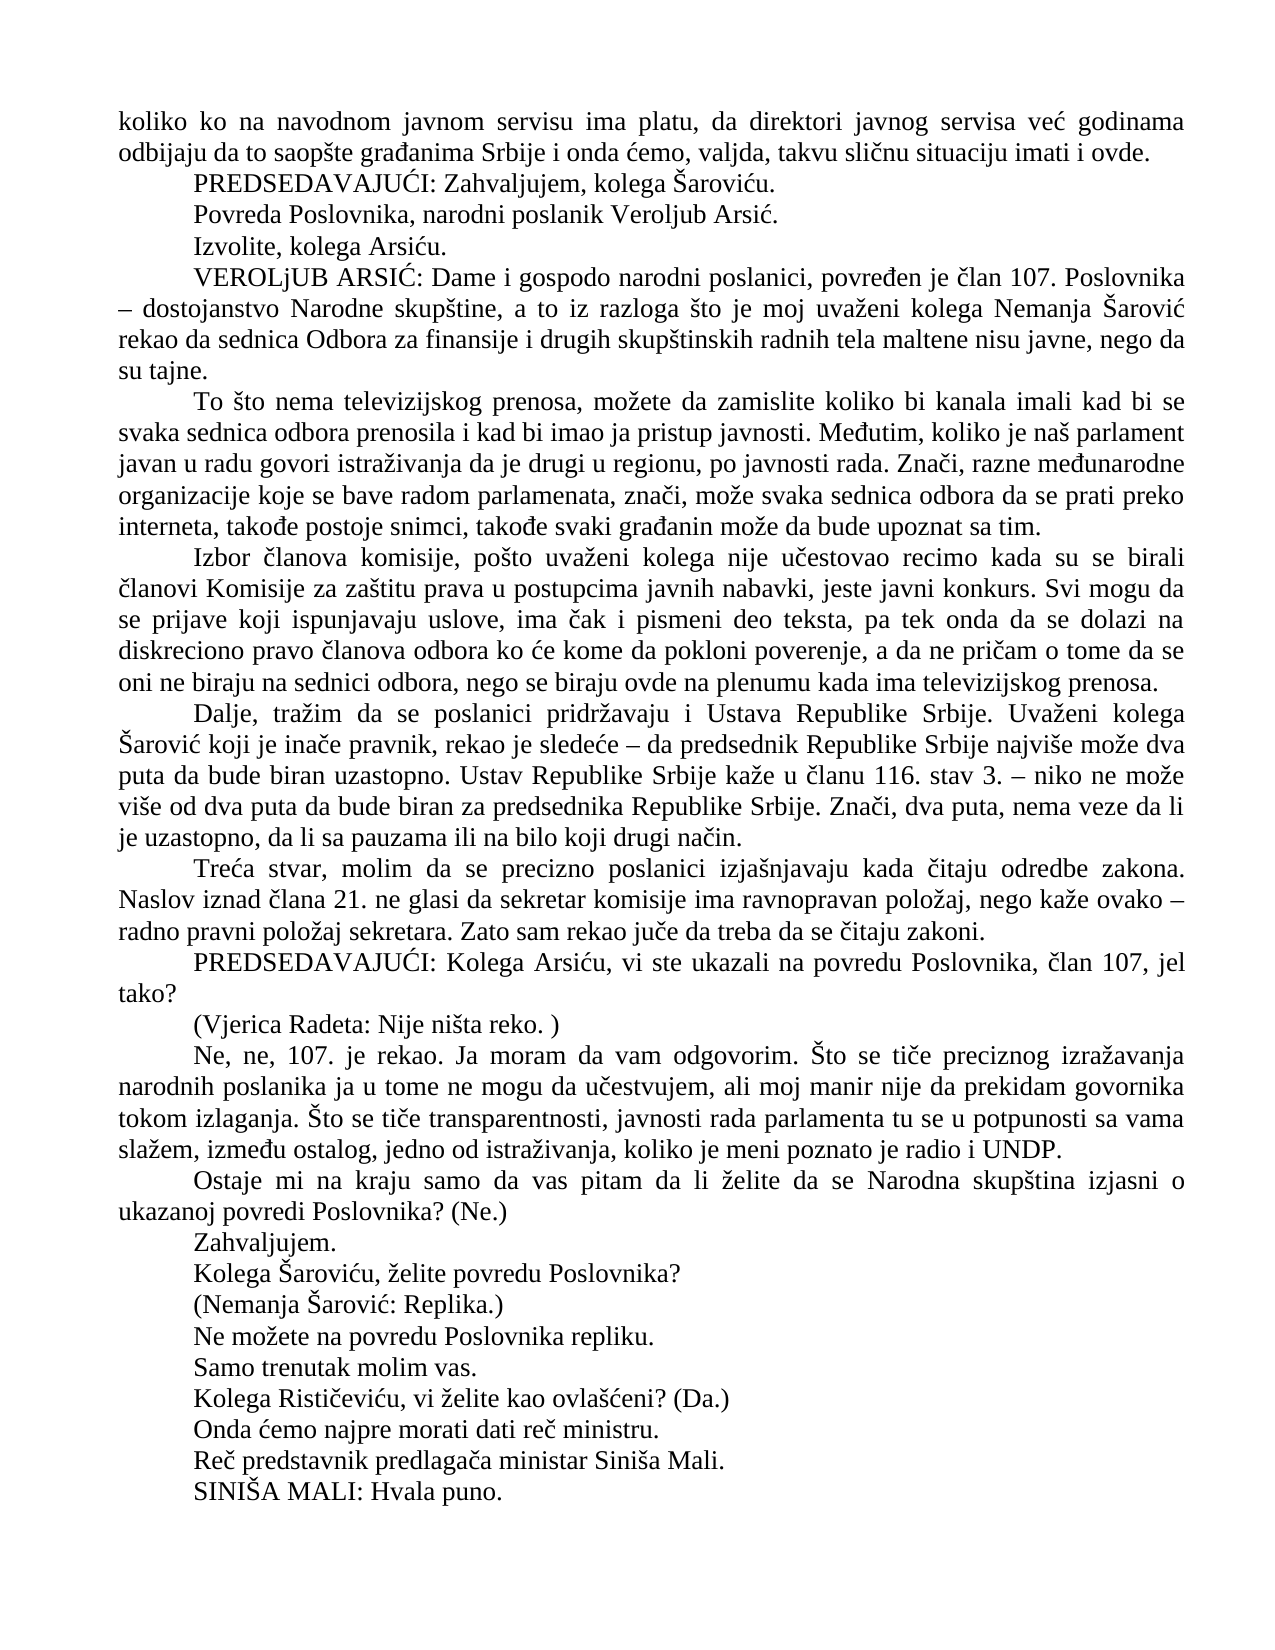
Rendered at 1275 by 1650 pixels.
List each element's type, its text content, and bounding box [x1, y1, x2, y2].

text Ne, ne, 107. je rekao. Ja moram da vam odgovorim. Što se tiče preciznog izražavanja narodnih poslanika ja u tome ne mogu da učestvujem, ali moj manir nije da prekidam govornika tokom izlaganja. Što se tiče transparentnosti, javnosti rada parlamenta tu se u potpunosti sa vama slažem, između ostalog, jedno od istraživanja, koliko je meni poznato je radio i UNDP. [118, 1039, 1186, 1164]
text Povreda Poslovnika, narodni poslanik Veroljub Arsić. [118, 198, 1186, 229]
text Kolega Rističeviću, vi želite kao ovlašćeni? (Da.) [118, 1382, 1186, 1413]
text PREDSEDAVAJUĆI: Zahvaljujem, kolega Šaroviću. [118, 167, 1186, 198]
text (Vjerica Radeta: Nije ništa reko. ) [118, 1008, 1186, 1039]
text To što nema televizijskog prenosa, možete da zamislite koliko bi kanala imali kad bi se svaka sednica odbora prenosila i kad bi imao ja pristup javnosti. Međutim, koliko je naš parlament javan u radu govori istraživanja da je drugi u regionu, po javnosti rada. Znači, razne međunarodne organizacije koje se bave radom parlamenata, znači, može svaka sednica odbora da se prati preko interneta, takođe postoje snimci, takođe svaki građanin može da bude upoznat sa tim. [118, 385, 1186, 541]
text Samo trenutak molim vas. [118, 1351, 1186, 1382]
text (Nemanja Šarović: Replika.) [118, 1288, 1186, 1320]
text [118, 105, 1186, 167]
text VEROLjUB ARSIĆ: Dame i gospodo narodni poslanici, povređen je član 107. Poslovnika – dostojanstvo Narodne skupštine, a to iz razloga što je moj uvaženi kolega Nemanja Šarović rekao da sednica Odbora za finansije i drugih skupštinskih radnih tela maltene nisu javne, nego da su tajne. [118, 261, 1186, 385]
text PREDSEDAVAJUĆI: Kolega Arsiću, vi ste ukazali na povredu Poslovnika, član 107, jel tako? [118, 946, 1186, 1008]
text Reč predstavnik predlagača ministar Siniša Mali. [118, 1444, 1186, 1475]
text Ostaje mi na kraju samo da vas pitam da li želite da se Narodna skupština izjasni o ukazanoj povredi Poslovnika? (Ne.) [118, 1164, 1186, 1226]
text Ne možete na povredu Poslovnika repliku. [118, 1320, 1186, 1351]
text Dalje, tražim da se poslanici pridržavaju i Ustava Republike Srbije. Uvaženi kolega Šarović koji je inače pravnik, rekao je sledeće – da predsednik Republike Srbije najviše može dva puta da bude biran uzastopno. Ustav Republike Srbije kaže u članu 116. stav 3. – niko ne može više od dva puta da bude biran za predsednika Republike Srbije. Znači, dva puta, nema veze da li je uzastopno, da li sa pauzama ili na bilo koji drugi način. [118, 697, 1186, 852]
text Izvolite, kolega Arsiću. [118, 229, 1186, 261]
text Izbor članova komisije, pošto uvaženi kolega nije učestovao recimo kada su se birali članovi Komisije za zaštitu prava u postupcima javnih nabavki, jeste javni konkurs. Svi mogu da se prijave koji ispunjavaju uslove, ima čak i pismeni deo teksta, pa tek onda da se dolazi na diskreciono pravo članova odbora ko će kome da pokloni poverenje, a da ne pričam o tome da se oni ne biraju na sednici odbora, nego se biraju ovde na plenumu kada ima televizijskog prenosa. [118, 541, 1186, 697]
text Kolega Šaroviću, želite povredu Poslovnika? [118, 1257, 1186, 1288]
text Onda ćemo najpre morati dati reč ministru. [118, 1413, 1186, 1444]
text Zahvaljujem. [118, 1226, 1186, 1257]
text Treća stvar, molim da se precizno poslanici izjašnjavaju kada čitaju odredbe zakona. Naslov iznad člana 21. ne glasi da sekretar komisije ima ravnopravan položaj, nego kaže ovako – radno pravni položaj sekretara. Zato sam rekao juče da treba da se čitaju zakoni. [118, 852, 1186, 946]
text SINIŠA MALI: Hvala puno. [118, 1475, 1186, 1507]
